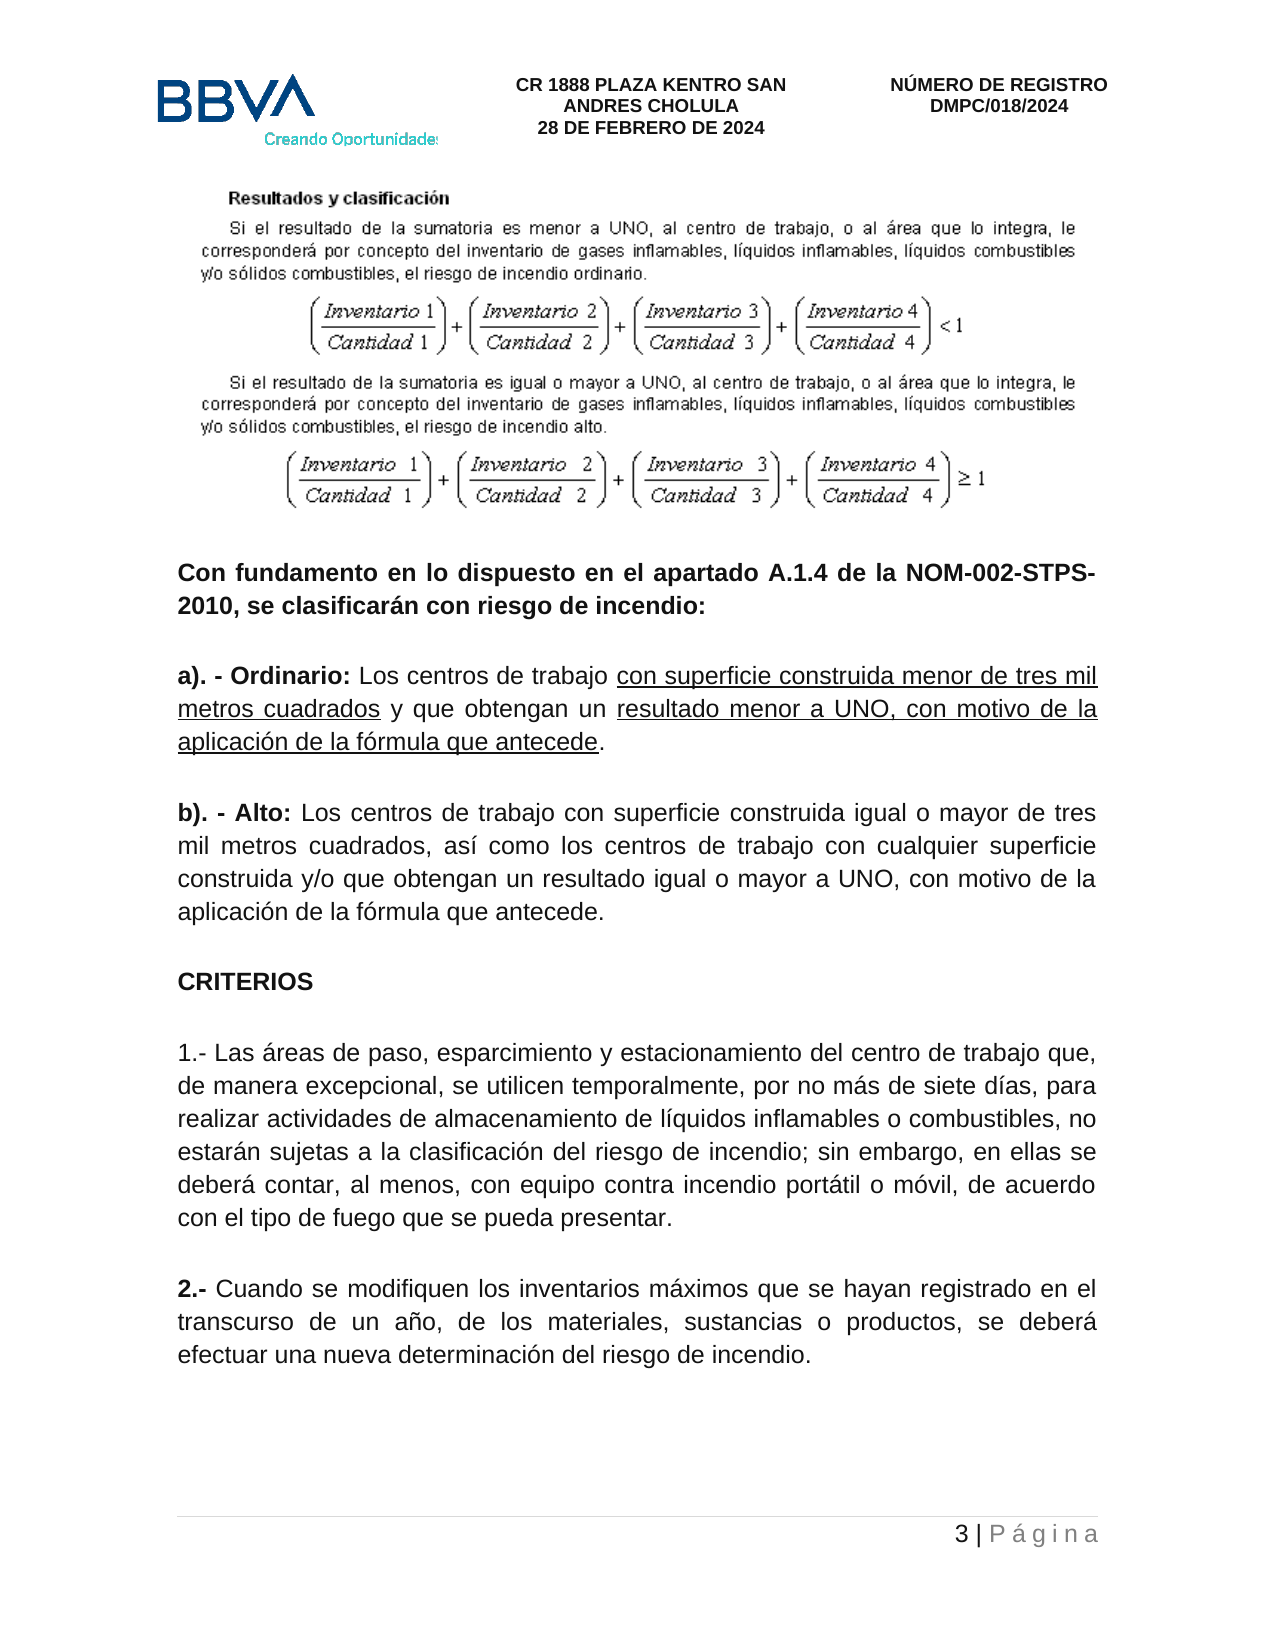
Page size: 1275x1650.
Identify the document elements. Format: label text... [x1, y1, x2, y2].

text a). - Ordinario: Los centros de trabajo con superficie construida menor de tres mil metros cuadrados y que obtengan un resultado menor a UNO, con motivo de la aplicación de la fórmula que antecede. [177, 661, 1098, 756]
text b). - Alto: Los centros de trabajo con superficie construida igual o mayor de tres mil metros cuadrados, así como los centros de trabajo con cualquier superficie construida y/o que obtengan un resultado igual o mayor a UNO, con motivo de la aplicación de la fórmula que antecede. [177, 798, 1098, 926]
text Con fundamento en lo dispuesto en el apartado A.1.4 de la NOM-002-STPS-2010, se clasificarán con riesgo de incendio: [177, 558, 1098, 619]
text 2.- Cuando se modifiquen los inventarios máximos que se hayan registrado en el transcurso de un año, de los materiales, sustancias o productos, se deberá efectuar una nueva determinación del riesgo de incendio. [177, 1273, 1098, 1368]
text 1.- Las áreas de paso, esparcimiento y estacionamiento del centro de trabajo que, de manera excepcional, se utilicen temporalmente, por no más de siete días, para realizar actividades de almacenamiento de líquidos inflamables o combustibles, no estarán sujetas a la clasificación del riesgo de incendio; sin embargo, en ellas se deberá contar, al menos, con equipo contra incendio portátil o móvil, de acuerdo con el tipo de fuego que se pueda presentar. [177, 1038, 1098, 1232]
picture [156, 73, 438, 146]
text CRITERIOS [177, 967, 1098, 996]
